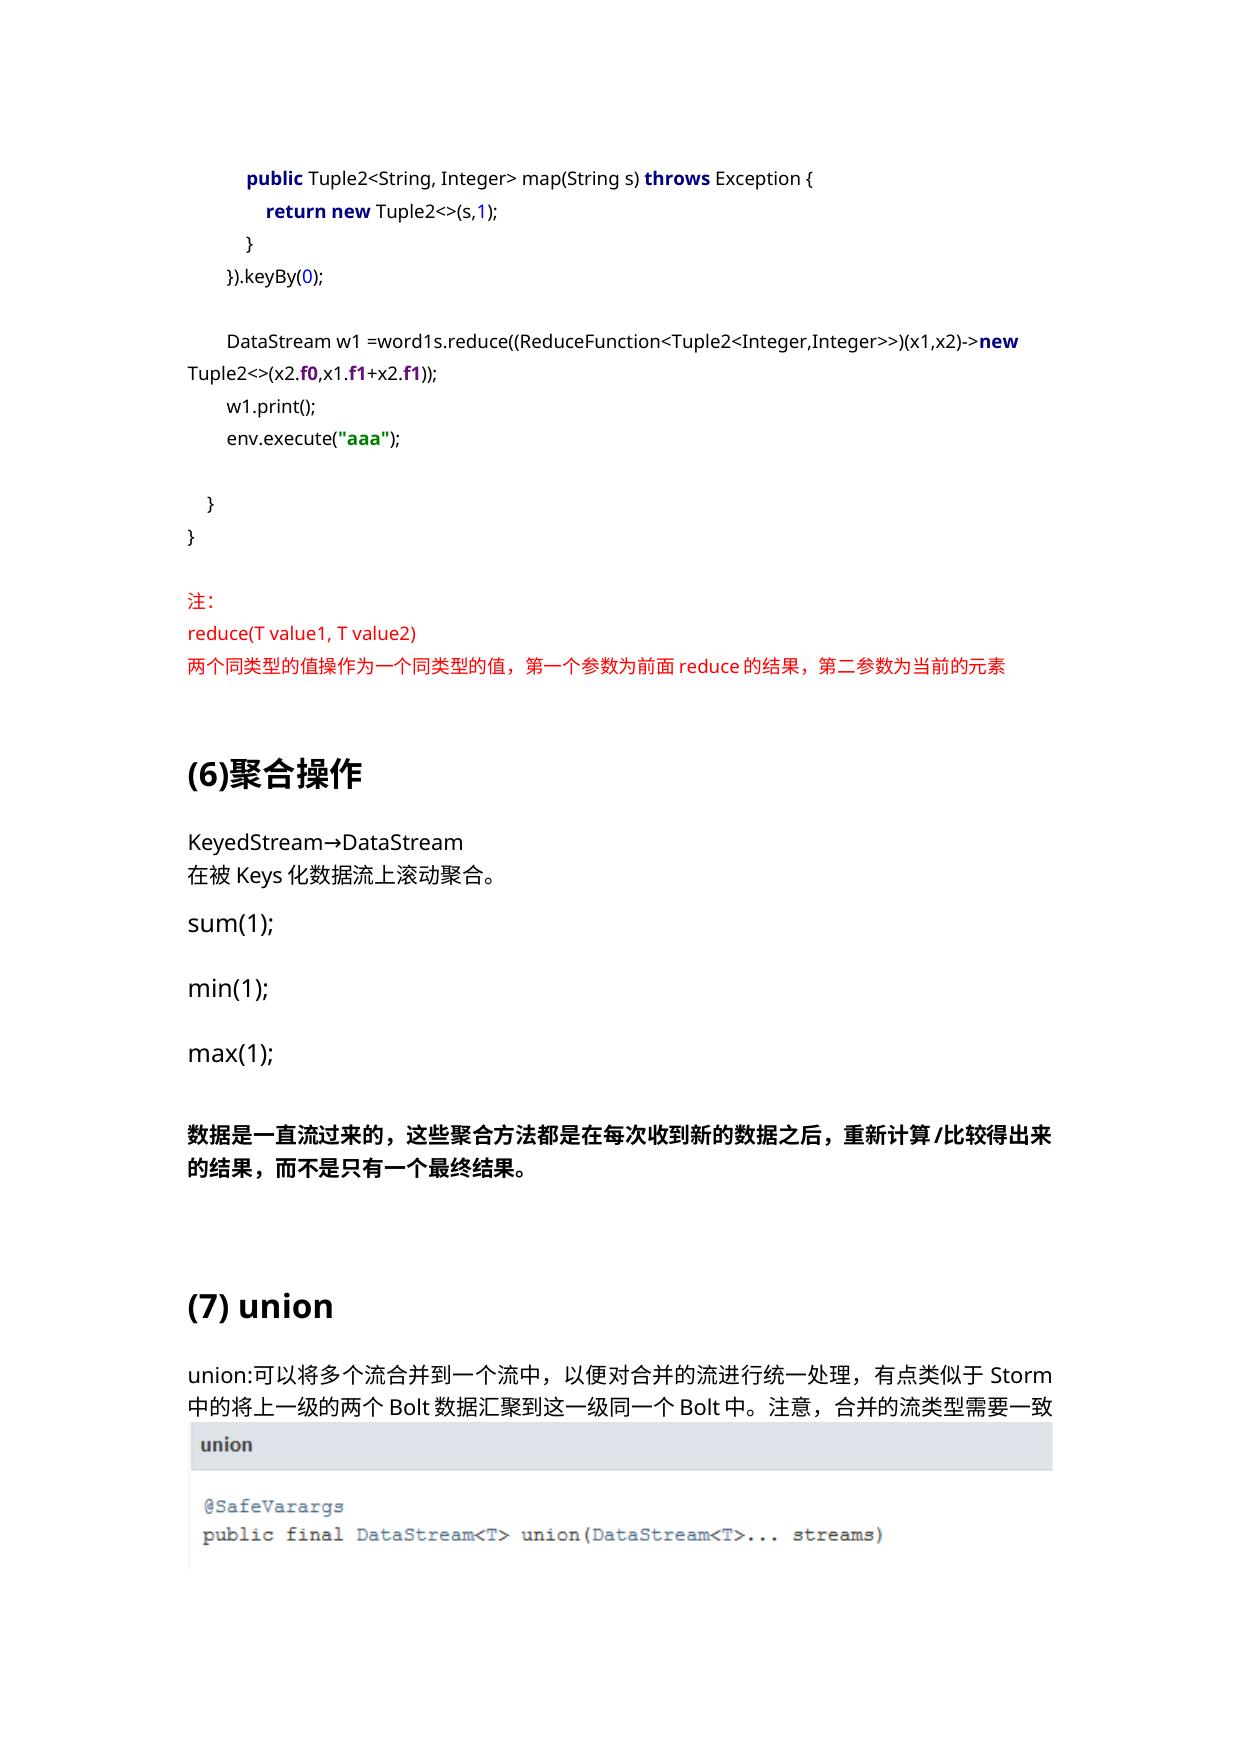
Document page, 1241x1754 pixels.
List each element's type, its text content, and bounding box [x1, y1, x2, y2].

picture [187, 1422, 1053, 1569]
text 两个同类型的值操作为一个同类型的值，第一个参数为前面reduce的结果，第二参数为当前的元素 [187, 649, 1053, 682]
text min(1); [187, 955, 1053, 1020]
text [187, 162, 1053, 552]
text 在被Keys化数据流上滚动聚合。 [187, 858, 1053, 890]
text union:可以将多个流合并到一个流中，以便对合并的流进行统一处理，有点类似于Storm中的将上一级的两个Bolt数据汇聚到这一级同一个Bolt中。注意，合并的流类型需要一致 [187, 1357, 1053, 1422]
subtitle (7) union [187, 1273, 1053, 1338]
text 数据是一直流过来的，这些聚合方法都是在每次收到新的数据之后，重新计算/比较得出来的结果，而不是只有一个最终结果。 [187, 1118, 1053, 1183]
text reduce(T value1, T value2) [187, 617, 1053, 649]
text 注： [187, 584, 1053, 617]
subtitle (6)聚合操作 [187, 739, 1053, 804]
text KeyedStream→DataStream [187, 825, 1053, 858]
text sum(1); [187, 890, 1053, 955]
text max(1); [187, 1020, 1053, 1085]
